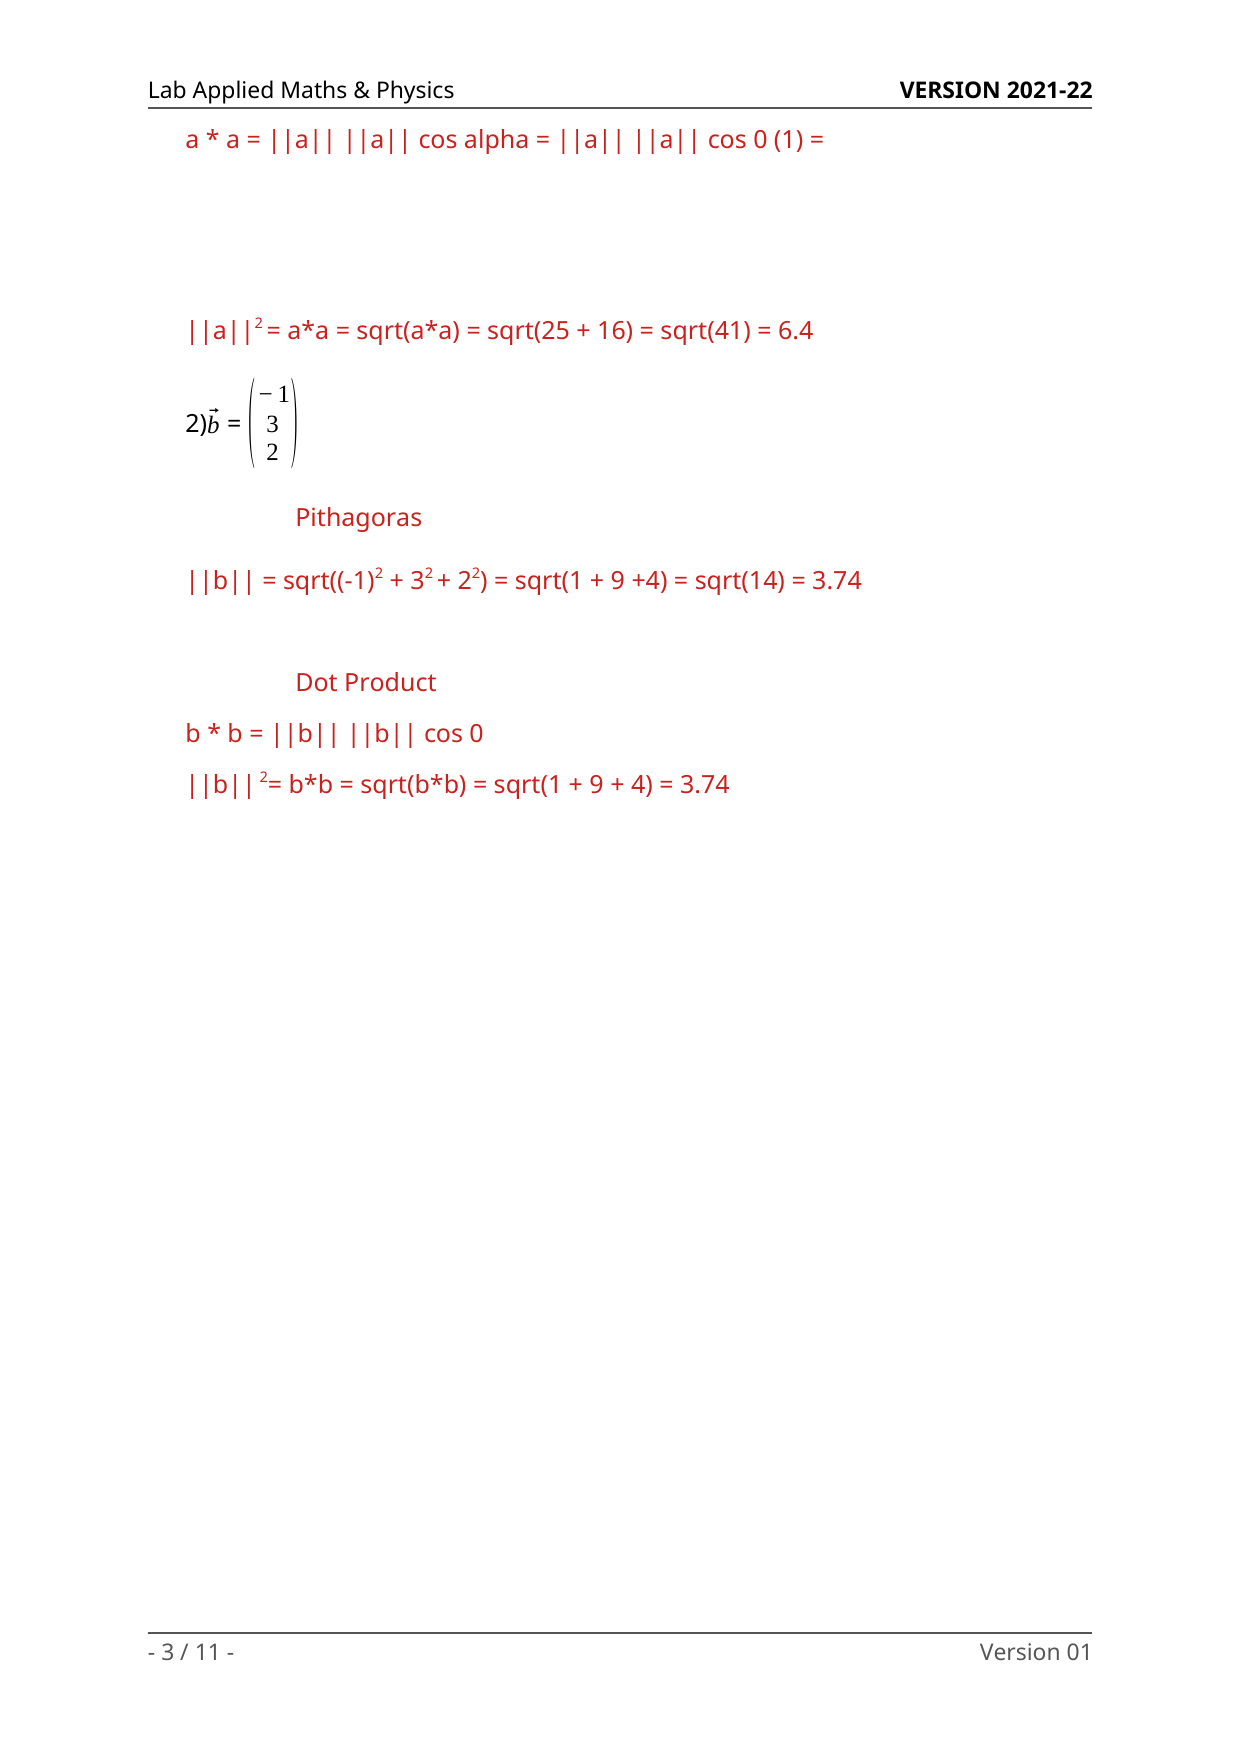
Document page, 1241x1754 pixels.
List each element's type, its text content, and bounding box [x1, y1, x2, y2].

text a * a = ||a|| ||a|| cos alpha = ||a|| ||a|| cos 0 (1) = [185, 122, 1092, 156]
text b * b = ||b|| ||b|| cos 0 [185, 716, 1092, 750]
text Pithagoras [185, 499, 1092, 533]
text Dot Product [185, 665, 1092, 699]
text 2) = [185, 376, 1092, 470]
text ||b|| = sqrt((-1)2 + 32 + 22) = sqrt(1 + 9 +4) = sqrt(14) = 3.74 [185, 563, 1092, 597]
text ||b|| 2= b*b = sqrt(b*b) = sqrt(1 + 9 + 4) = 3.74 [185, 767, 1092, 801]
text ||a||2 = a*a = sqrt(a*a) = sqrt(25 + 16) = sqrt(41) = 6.4 [185, 312, 1092, 346]
